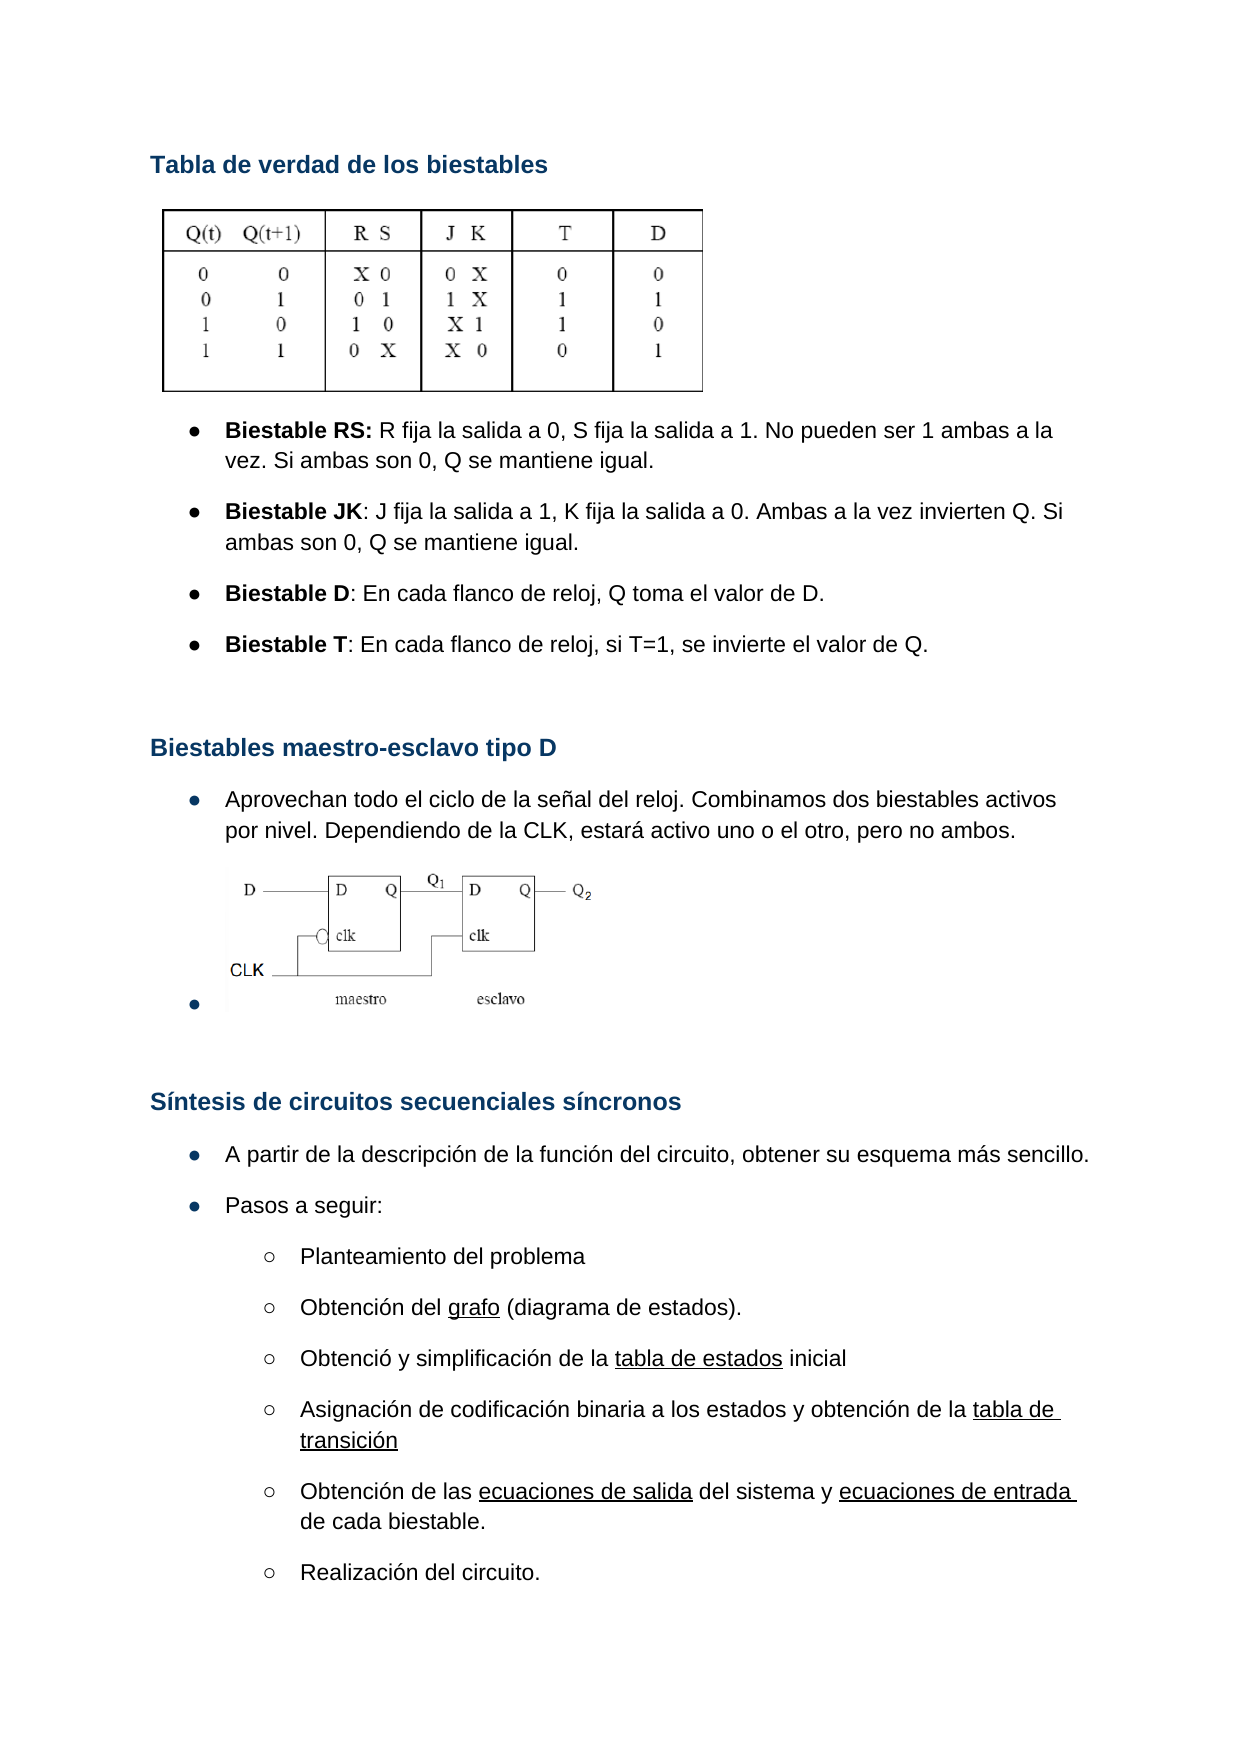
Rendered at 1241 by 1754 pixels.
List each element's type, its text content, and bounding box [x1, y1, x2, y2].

text Biestables maestro-esclavo tipo D [150, 733, 1090, 761]
text Tabla de verdad de los biestables [150, 150, 1090, 179]
list Obtenció y simplificación de la tabla de estados inicial [262, 1345, 1090, 1372]
list Asignación de codificación binaria a los estados y obtención de la tabla de transición [262, 1396, 1090, 1453]
list Obtención de las ecuaciones de salida del sistema y ecuaciones de entrada de cada biestable. [262, 1478, 1090, 1534]
picture [225, 867, 606, 1012]
list Biestable JK: J fija la salida a 1, K fija la salida a 0. Ambas a la vez invierten Q. Si ambas son 0, Q se mantiene igual. [187, 498, 1090, 555]
list Obtención del grafo (diagrama de estados). [262, 1294, 1090, 1321]
list Biestable T: En cada flanco de reloj, si T=1, se invierte el valor de Q. [187, 631, 1090, 657]
list Realización del circuito. [262, 1559, 1090, 1585]
text Síntesis de circuitos secuenciales síncronos [150, 1087, 1090, 1116]
list Planteamiento del problema [262, 1243, 1090, 1269]
list Aprovechan todo el ciclo de la señal del reloj. Combinamos dos biestables activos por nivel. Dependiendo de la CLK, estará activo uno o el otro, pero no ambos. [187, 786, 1090, 843]
picture [150, 203, 712, 392]
list Pasos a seguir: [187, 1192, 1090, 1218]
list Biestable RS: R fija la salida a 0, S fija la salida a 1. No pueden ser 1 ambas a la vez. Si ambas son 0, Q se mantiene igual. [187, 417, 1090, 473]
list Biestable D: En cada flanco de reloj, Q toma el valor de D. [187, 579, 1090, 606]
list A partir de la descripción de la función del circuito, obtener su esquema más sencillo. [187, 1141, 1090, 1167]
